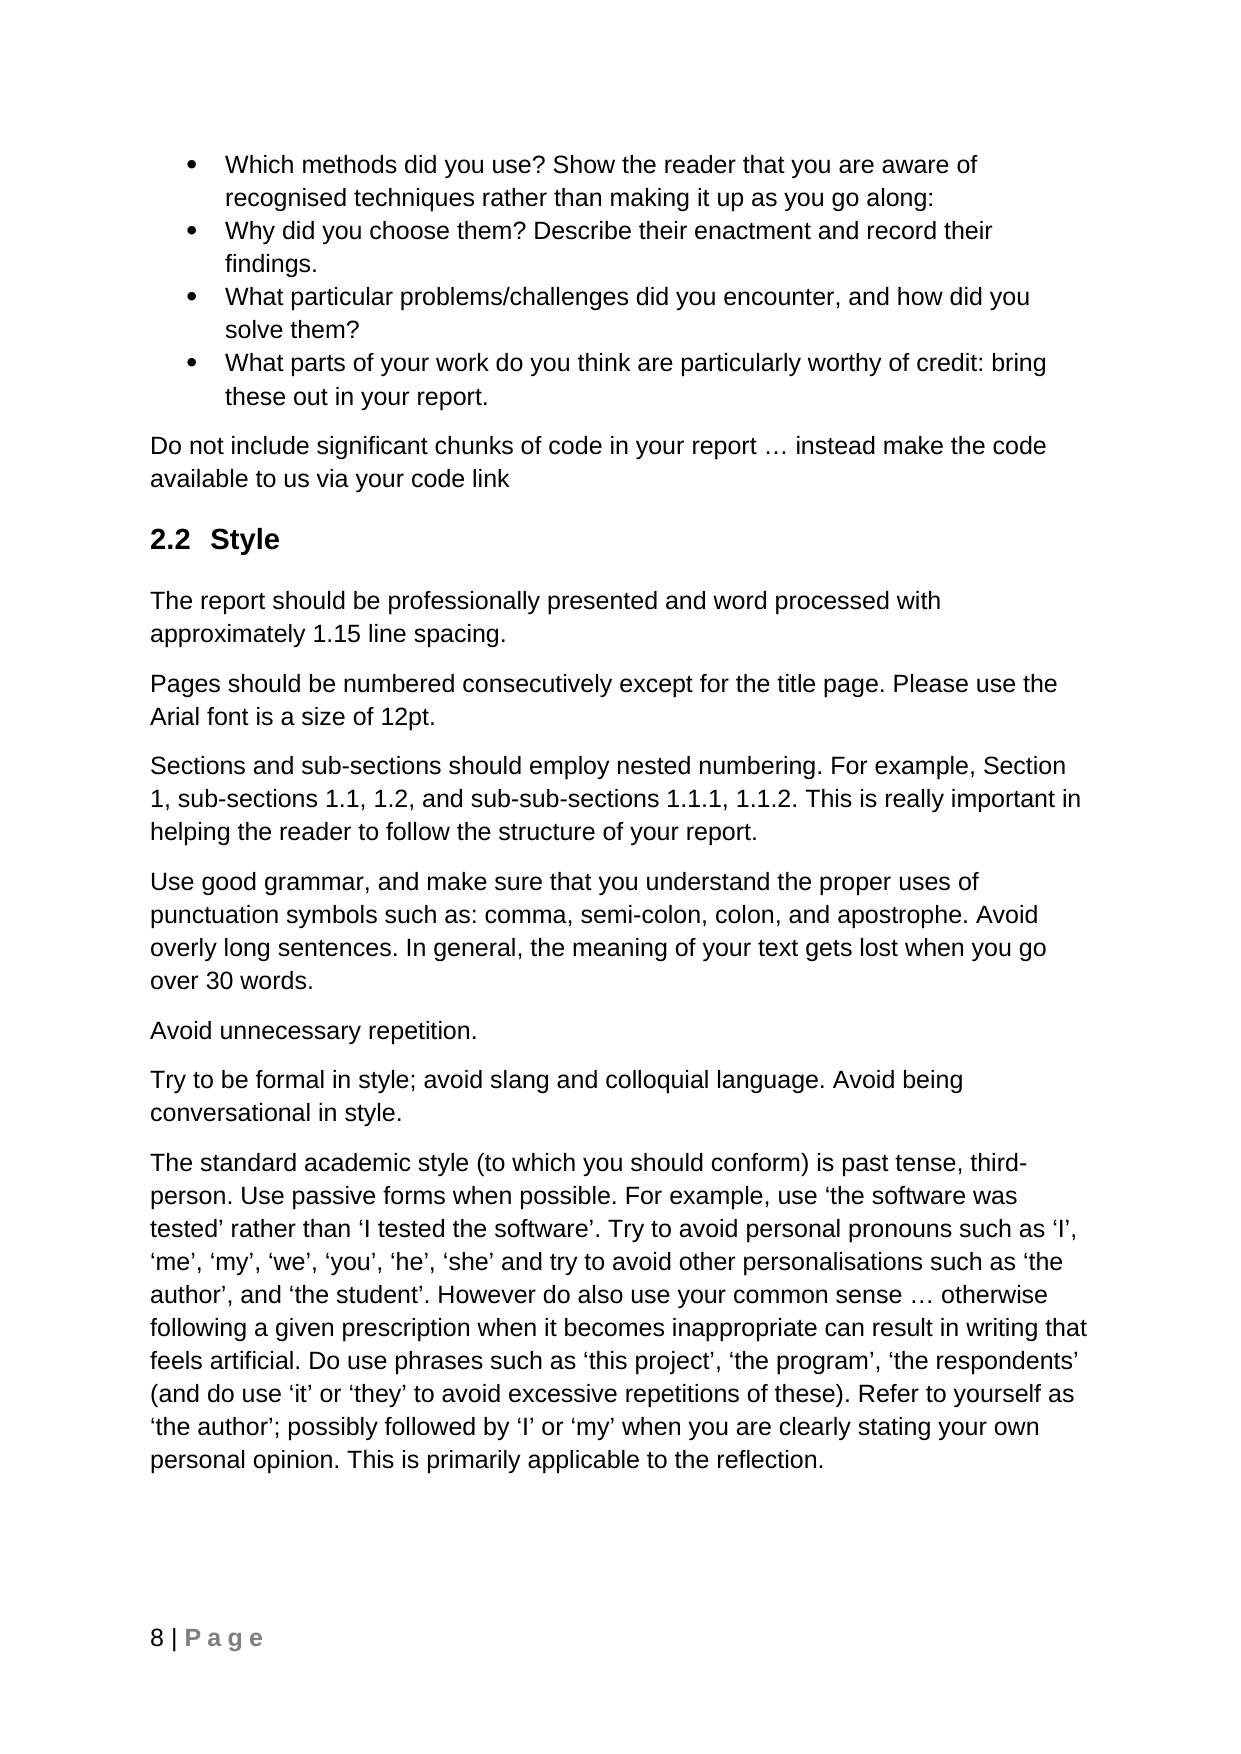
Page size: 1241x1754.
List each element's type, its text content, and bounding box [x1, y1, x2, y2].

subtitle Style [150, 522, 1090, 556]
list Why did you choose them? Describe their enactment and record their findings. [187, 216, 1090, 278]
text Do not include significant chunks of code in your report … instead make the code available to us via your code link [150, 431, 1090, 493]
list What parts of your work do you think are particularly worthy of credit: bring these out in your report. [187, 348, 1090, 410]
text Avoid unnecessary repetition. [150, 1016, 1090, 1044]
text The standard academic style (to which you should conform) is past tense, third-person. Use passive forms when possible. For example, use ‘the software was tested’ rather than ‘I tested the software’. Try to avoid personal pronouns such as ‘I’, ‘me’, ‘my’, ‘we’, ‘you’, ‘he’, ‘she’ and try to avoid other personalisations such as ‘the author’, and ‘the student’. However do also use your common sense … otherwise following a given prescription when it becomes inappropriate can result in writing that feels artificial. Do use phrases such as ‘this project’, ‘the program’, ‘the respondents’ (and do use ‘it’ or ‘they’ to avoid excessive repetitions of these). Refer to yourself as ‘the author’; possibly followed by ‘I’ or ‘my’ when you are clearly stating your own personal opinion. This is primarily applicable to the reflection. [150, 1148, 1090, 1474]
text The report should be professionally presented and word processed with approximately 1.15 line spacing. [150, 586, 1090, 648]
text Pages should be numbered consecutively except for the title page. Please use the Arial font is a size of 12pt. [150, 668, 1090, 730]
text Try to be formal in style; avoid slang and colloquial language. Avoid being conversational in style. [150, 1065, 1090, 1127]
list Which methods did you use? Show the reader that you are aware of recognised techniques rather than making it up as you go along: [187, 150, 1090, 212]
text Sections and sub-sections should employ nested numbering. For example, Section 1, sub-sections 1.1, 1.2, and sub-sub-sections 1.1.1, 1.1.2. This is really important in helping the reader to follow the structure of your report. [150, 751, 1090, 846]
list What particular problems/challenges did you encounter, and how did you solve them? [187, 282, 1090, 344]
text Use good grammar, and make sure that you understand the proper uses of punctuation symbols such as: comma, semi-colon, colon, and apostrophe. Avoid overly long sentences. In general, the meaning of your text gets lost when you go over 30 words. [150, 867, 1090, 995]
